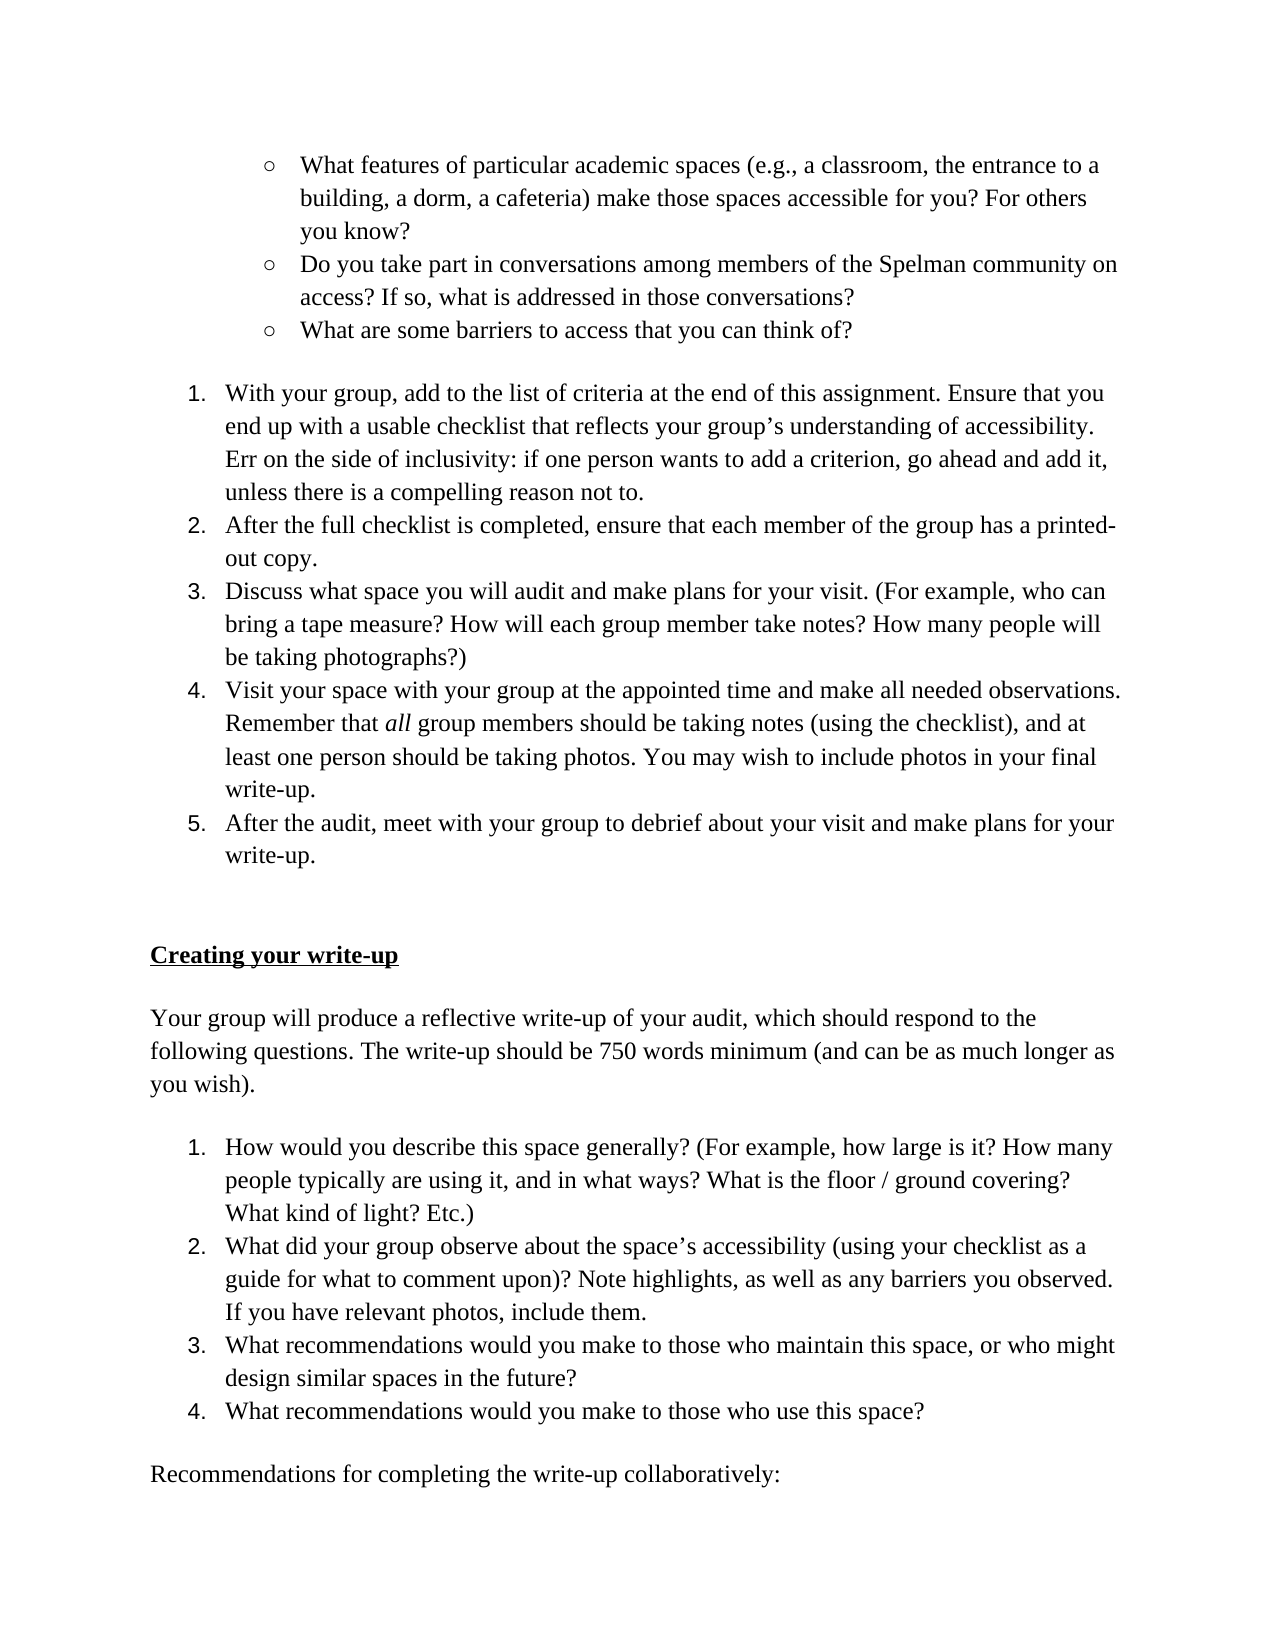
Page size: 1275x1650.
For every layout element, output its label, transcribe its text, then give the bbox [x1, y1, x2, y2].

text Recommendations for completing the write-up collaboratively: [150, 1459, 1125, 1488]
list Do you take part in conversations among members of the Spelman community on access? If so, what is addressed in those conversations? [262, 249, 1125, 311]
list What recommendations would you make to those who maintain this space, or who might design similar spaces in the future? [187, 1330, 1125, 1392]
list How would you describe this space generally? (For example, how large is it? How many people typically are using it, and in what ways? What is the floor / ground covering? What kind of light? Etc.) [187, 1132, 1125, 1227]
list After the full checklist is completed, ensure that each member of the group has a printed-out copy. [187, 510, 1125, 572]
list Discuss what space you will audit and make plans for your visit. (For example, who can bring a tape measure? How will each group member take notes? How many people will be taking photographs?) [187, 576, 1125, 671]
list With your group, add to the list of criteria at the end of this assignment. Ensure that you end up with a usable checklist that reflects your group’s understanding of accessibility. Err on the side of inclusivity: if one person wants to add a criterion, go ahead and add it, unless there is a compelling reason not to. [187, 378, 1125, 506]
list What recommendations would you make to those who use this space? [187, 1396, 1125, 1425]
list What did your group observe about the space’s accessibility (using your checklist as a guide for what to comment upon)? Note highlights, as well as any barriers you observed. If you have relevant photos, include them. [187, 1231, 1125, 1326]
text Creating your write-up [150, 940, 1125, 968]
text Your group will produce a reflective write-up of your audit, which should respond to the following questions. The write-up should be 750 words minimum (and can be as much longer as you wish). [150, 1003, 1125, 1098]
list After the audit, meet with your group to debrief about your visit and make plans for your write-up. [187, 808, 1125, 869]
list Visit your space with your group at the appointed time and make all needed observations. Remember that all group members should be taking notes (using the checklist), and at least one person should be taking photos. You may wish to include photos in your final write-up. [187, 676, 1125, 803]
list What features of particular academic spaces (e.g., a classroom, the entrance to a building, a dorm, a cafeteria) make those spaces accessible for you? For others you know? [262, 150, 1125, 245]
list What are some barriers to access that you can think of? [262, 315, 1125, 344]
